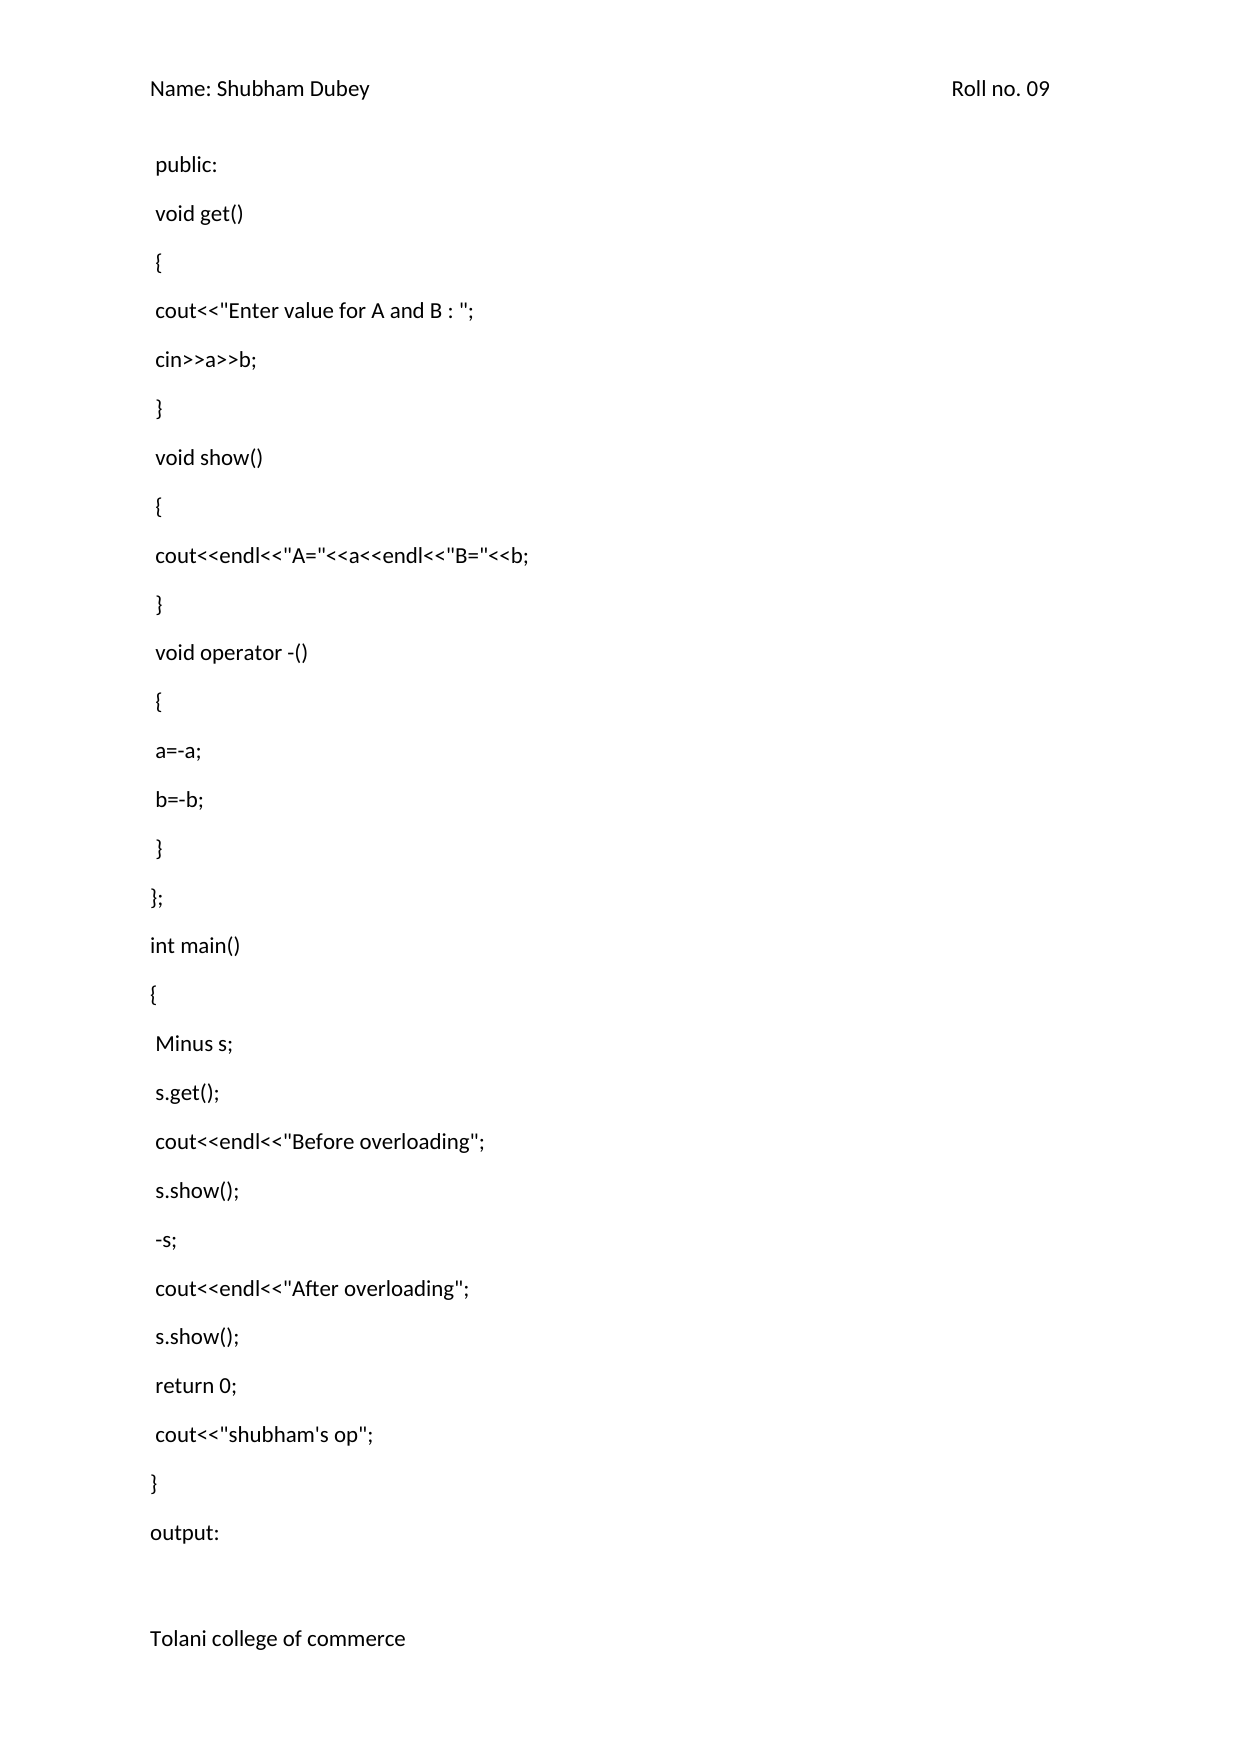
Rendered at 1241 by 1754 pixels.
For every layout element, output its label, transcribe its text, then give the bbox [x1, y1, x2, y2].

text { [150, 248, 1090, 276]
text void get() [150, 199, 1090, 227]
text cout<<endl<<"A="<<a<<endl<<"B="<<b; [150, 541, 1090, 569]
text void operator -() [150, 638, 1090, 667]
text } [150, 394, 1090, 422]
text cout<<endl<<"Before overloading"; [150, 1127, 1090, 1155]
text } [150, 834, 1090, 862]
text { [150, 687, 1090, 715]
text }; [150, 883, 1090, 911]
text cout<<"Enter value for A and B : "; [150, 297, 1090, 324]
text s.get(); [150, 1078, 1090, 1106]
text output: [150, 1518, 1090, 1546]
text -s; [150, 1225, 1090, 1253]
text void show() [150, 443, 1090, 471]
text Minus s; [150, 1029, 1090, 1057]
text int main() [150, 932, 1090, 960]
text { [150, 981, 1090, 1008]
text cout<<endl<<"After overloading"; [150, 1274, 1090, 1302]
text s.show(); [150, 1176, 1090, 1204]
text a=-a; [150, 736, 1090, 764]
text cin>>a>>b; [150, 345, 1090, 373]
text { [150, 492, 1090, 520]
text cout<<"shubham's op"; [150, 1420, 1090, 1448]
text } [150, 1469, 1090, 1497]
text s.show(); [150, 1322, 1090, 1351]
text return 0; [150, 1371, 1090, 1399]
text public: [150, 150, 1090, 178]
text b=-b; [150, 785, 1090, 813]
text } [150, 590, 1090, 618]
